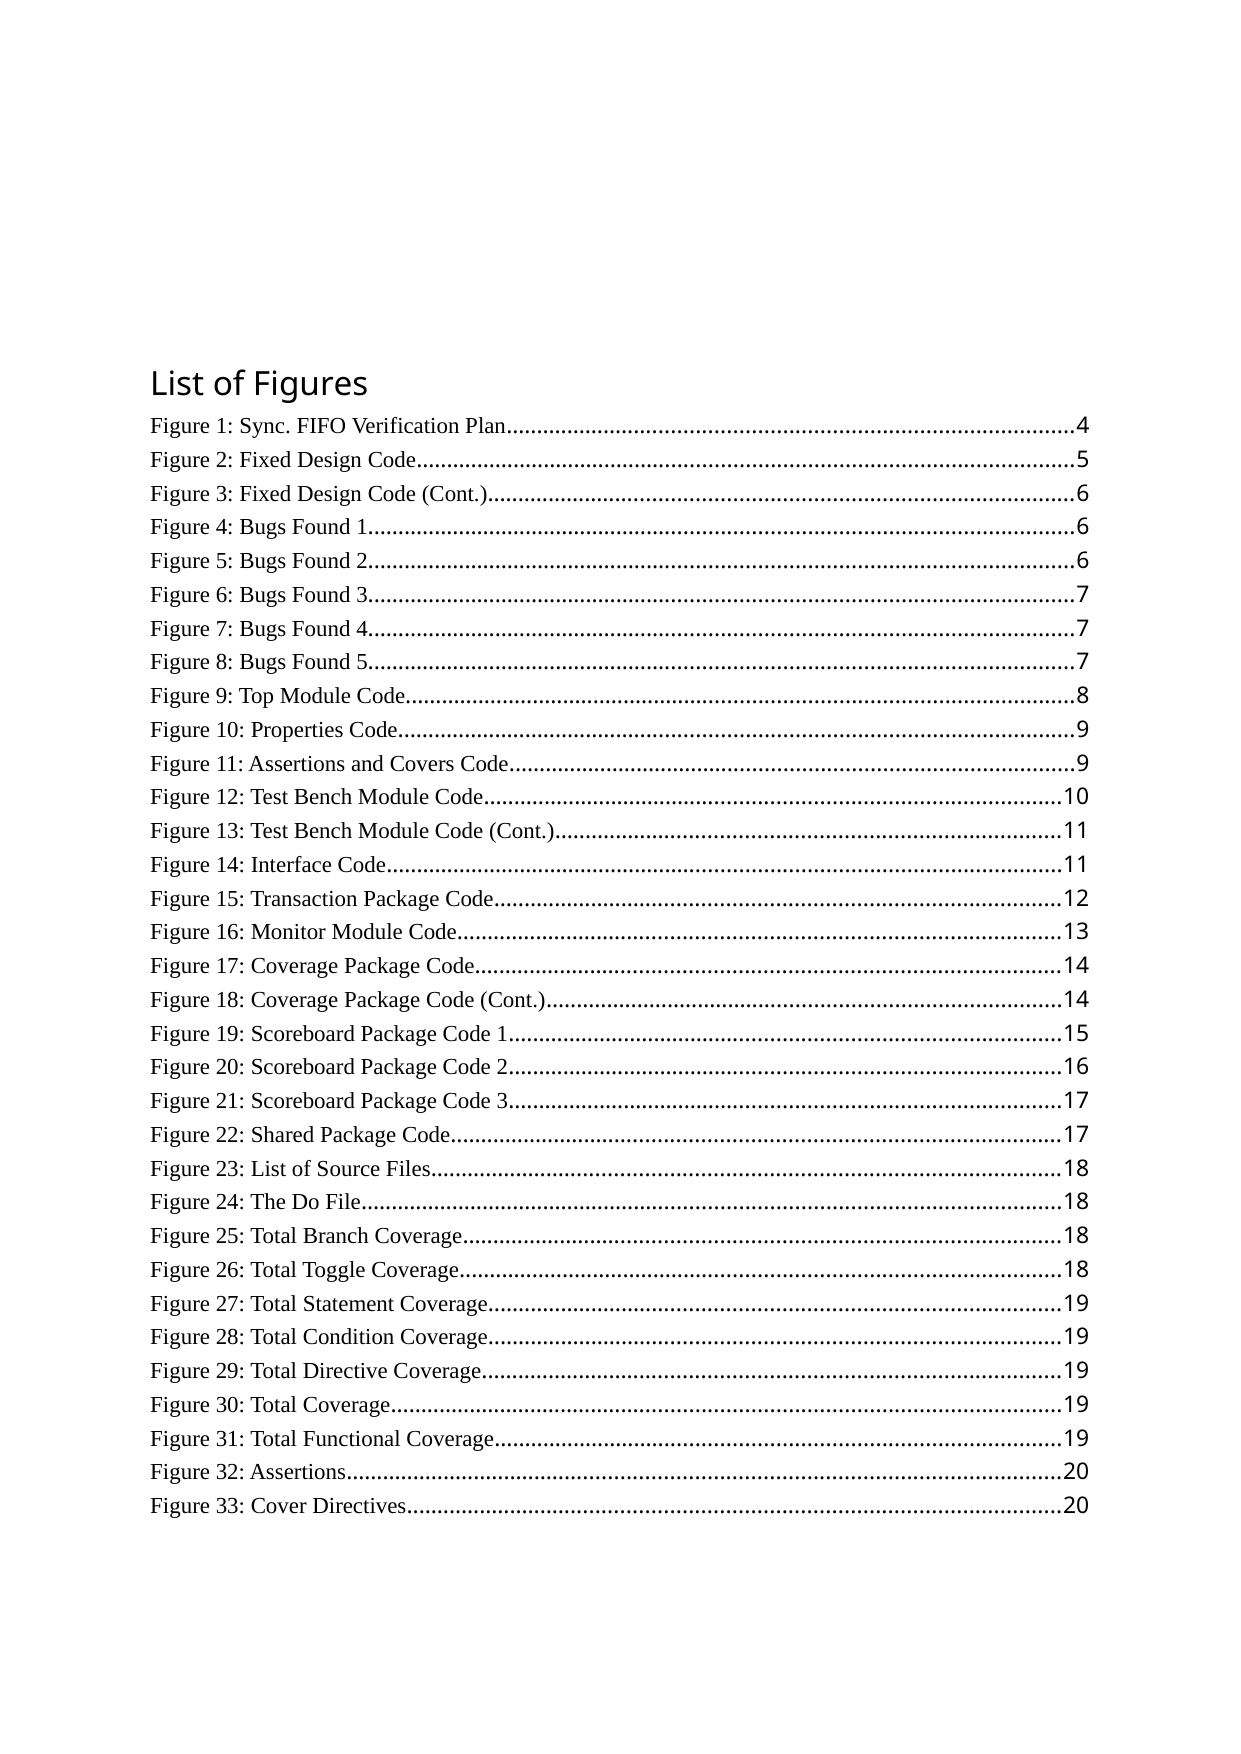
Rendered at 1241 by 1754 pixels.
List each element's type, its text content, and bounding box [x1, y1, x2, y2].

text Figure 3: Fixed Design Code (Cont.) 6 [150, 476, 1090, 508]
text Figure 27: Total Statement Coverage 19 [150, 1286, 1090, 1318]
text Figure 24: The Do File 18 [150, 1185, 1090, 1216]
text Figure 8: Bugs Found 5 7 [150, 645, 1090, 676]
text Figure 23: List of Source Files 18 [150, 1151, 1090, 1183]
text Figure 10: Properties Code 9 [150, 713, 1090, 744]
text Figure 12: Test Bench Module Code 10 [150, 780, 1090, 811]
subtitle List of Figures [150, 360, 1090, 405]
text Figure 1: Sync. FIFO Verification Plan 4 [150, 409, 1090, 440]
text Figure 15: Transaction Package Code 12 [150, 881, 1090, 913]
text Figure 4: Bugs Found 1 6 [150, 510, 1090, 541]
text Figure 22: Shared Package Code 17 [150, 1118, 1090, 1149]
text Figure 11: Assertions and Covers Code 9 [150, 746, 1090, 778]
text Figure 25: Total Branch Coverage 18 [150, 1219, 1090, 1250]
text Figure 13: Test Bench Module Code (Cont.) 11 [150, 814, 1090, 845]
text Figure 9: Top Module Code 8 [150, 679, 1090, 710]
text Figure 7: Bugs Found 4 7 [150, 611, 1090, 643]
text Figure 17: Coverage Package Code 14 [150, 949, 1090, 980]
text Figure 32: Assertions 20 [150, 1455, 1090, 1486]
text Figure 28: Total Condition Coverage 19 [150, 1320, 1090, 1351]
text Figure 29: Total Directive Coverage 19 [150, 1354, 1090, 1385]
text Figure 30: Total Coverage 19 [150, 1388, 1090, 1419]
text Figure 19: Scoreboard Package Code 1 15 [150, 1016, 1090, 1048]
text Figure 6: Bugs Found 3 7 [150, 578, 1090, 609]
text Figure 18: Coverage Package Code (Cont.) 14 [150, 983, 1090, 1014]
text Figure 33: Cover Directives 20 [150, 1489, 1090, 1520]
text Figure 26: Total Toggle Coverage 18 [150, 1253, 1090, 1284]
text Figure 2: Fixed Design Code 5 [150, 443, 1090, 474]
text Figure 21: Scoreboard Package Code 3 17 [150, 1084, 1090, 1115]
text Figure 14: Interface Code 11 [150, 848, 1090, 879]
text Figure 16: Monitor Module Code 13 [150, 915, 1090, 946]
text Figure 20: Scoreboard Package Code 2 16 [150, 1050, 1090, 1081]
text Figure 5: Bugs Found 2 6 [150, 544, 1090, 575]
text Figure 31: Total Functional Coverage 19 [150, 1421, 1090, 1453]
